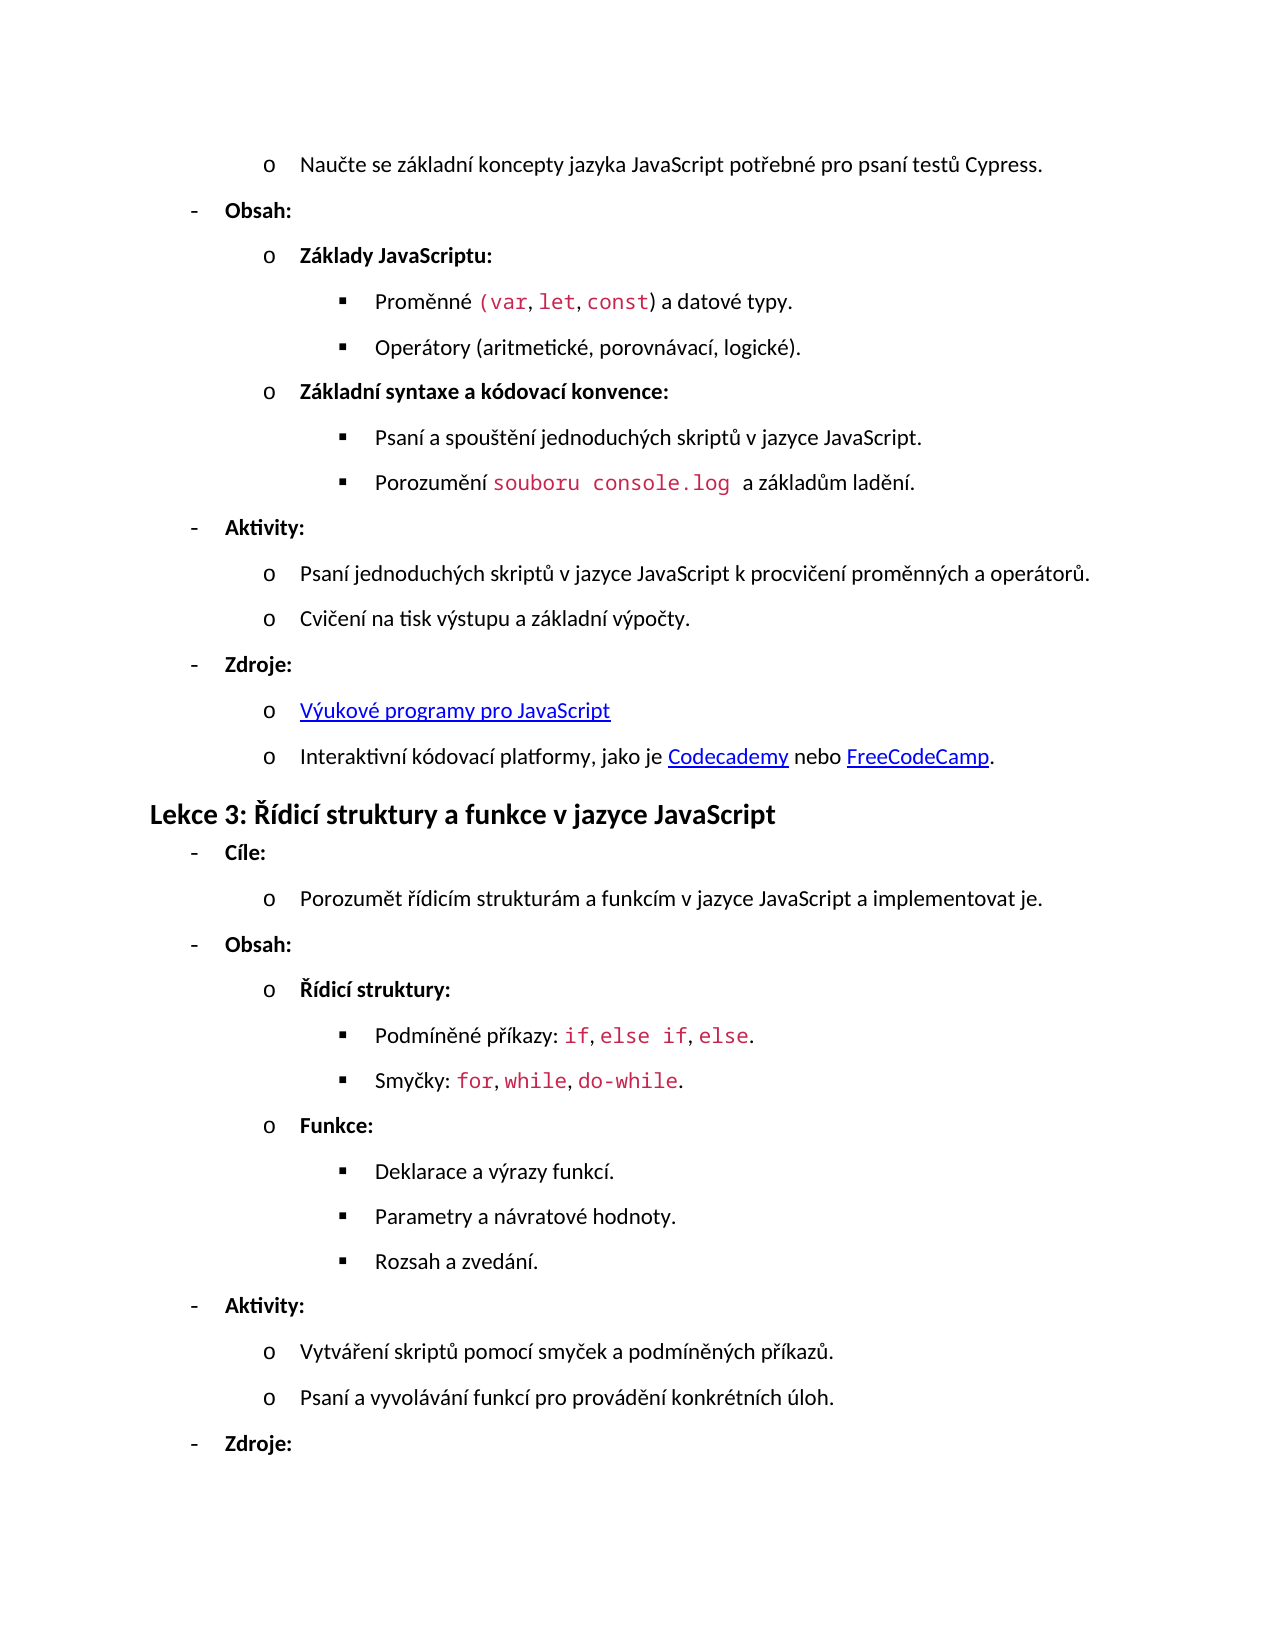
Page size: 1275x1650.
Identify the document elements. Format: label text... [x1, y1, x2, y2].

list Základní syntaxe a kódovací konvence: [262, 377, 1125, 406]
list Psaní a spouštění jednoduchých skriptů v jazyce JavaScript. [337, 423, 1125, 451]
list Cvičení na tisk výstupu a základní výpočty. [262, 604, 1125, 634]
list Porozumění souboru console.log a základům ladění. [337, 468, 1125, 496]
list Obsah: [187, 196, 1125, 225]
list Podmíněné příkazy: if, else if, else. [337, 1021, 1125, 1050]
list Operátory (aritmetické, porovnávací, logické). [337, 333, 1125, 361]
list Vytváření skriptů pomocí smyček a podmíněných příkazů. [262, 1337, 1125, 1367]
list Interaktivní kódovací platformy, jako je Codecademy nebo FreeCodeCamp. [262, 742, 1125, 771]
list Řídicí struktury: [262, 976, 1125, 1005]
list Základy JavaScriptu: [262, 242, 1125, 271]
list Psaní jednoduchých skriptů v jazyce JavaScript k procvičení proměnných a operátorů. [262, 559, 1125, 588]
list Psaní a vyvolávání funkcí pro provádění konkrétních úloh. [262, 1383, 1125, 1412]
list Parametry a návratové hodnoty. [337, 1202, 1125, 1230]
list Zdroje: [187, 650, 1125, 679]
list Aktivity: [187, 1292, 1125, 1321]
list Funkce: [262, 1112, 1125, 1141]
list Zdroje: [187, 1429, 1125, 1458]
list Smyčky: for, while, do-while. [337, 1067, 1125, 1095]
list Porozumět řídicím strukturám a funkcím v jazyce JavaScript a implementovat je. [262, 884, 1125, 913]
list Cíle: [187, 838, 1125, 867]
list Deklarace a výrazy funkcí. [337, 1157, 1125, 1186]
list Výukové programy pro JavaScript [262, 696, 1125, 725]
list Proměnné (var, let, const) a datové typy. [337, 287, 1125, 316]
list Naučte se základní koncepty jazyka JavaScript potřebné pro psaní testů Cypress. [262, 150, 1125, 179]
list Obsah: [187, 930, 1125, 959]
subtitle Lekce 3: Řídicí struktury a funkce v jazyce JavaScript [150, 796, 1125, 832]
list Rozsah a zvedání. [337, 1247, 1125, 1275]
list Aktivity: [187, 513, 1125, 542]
